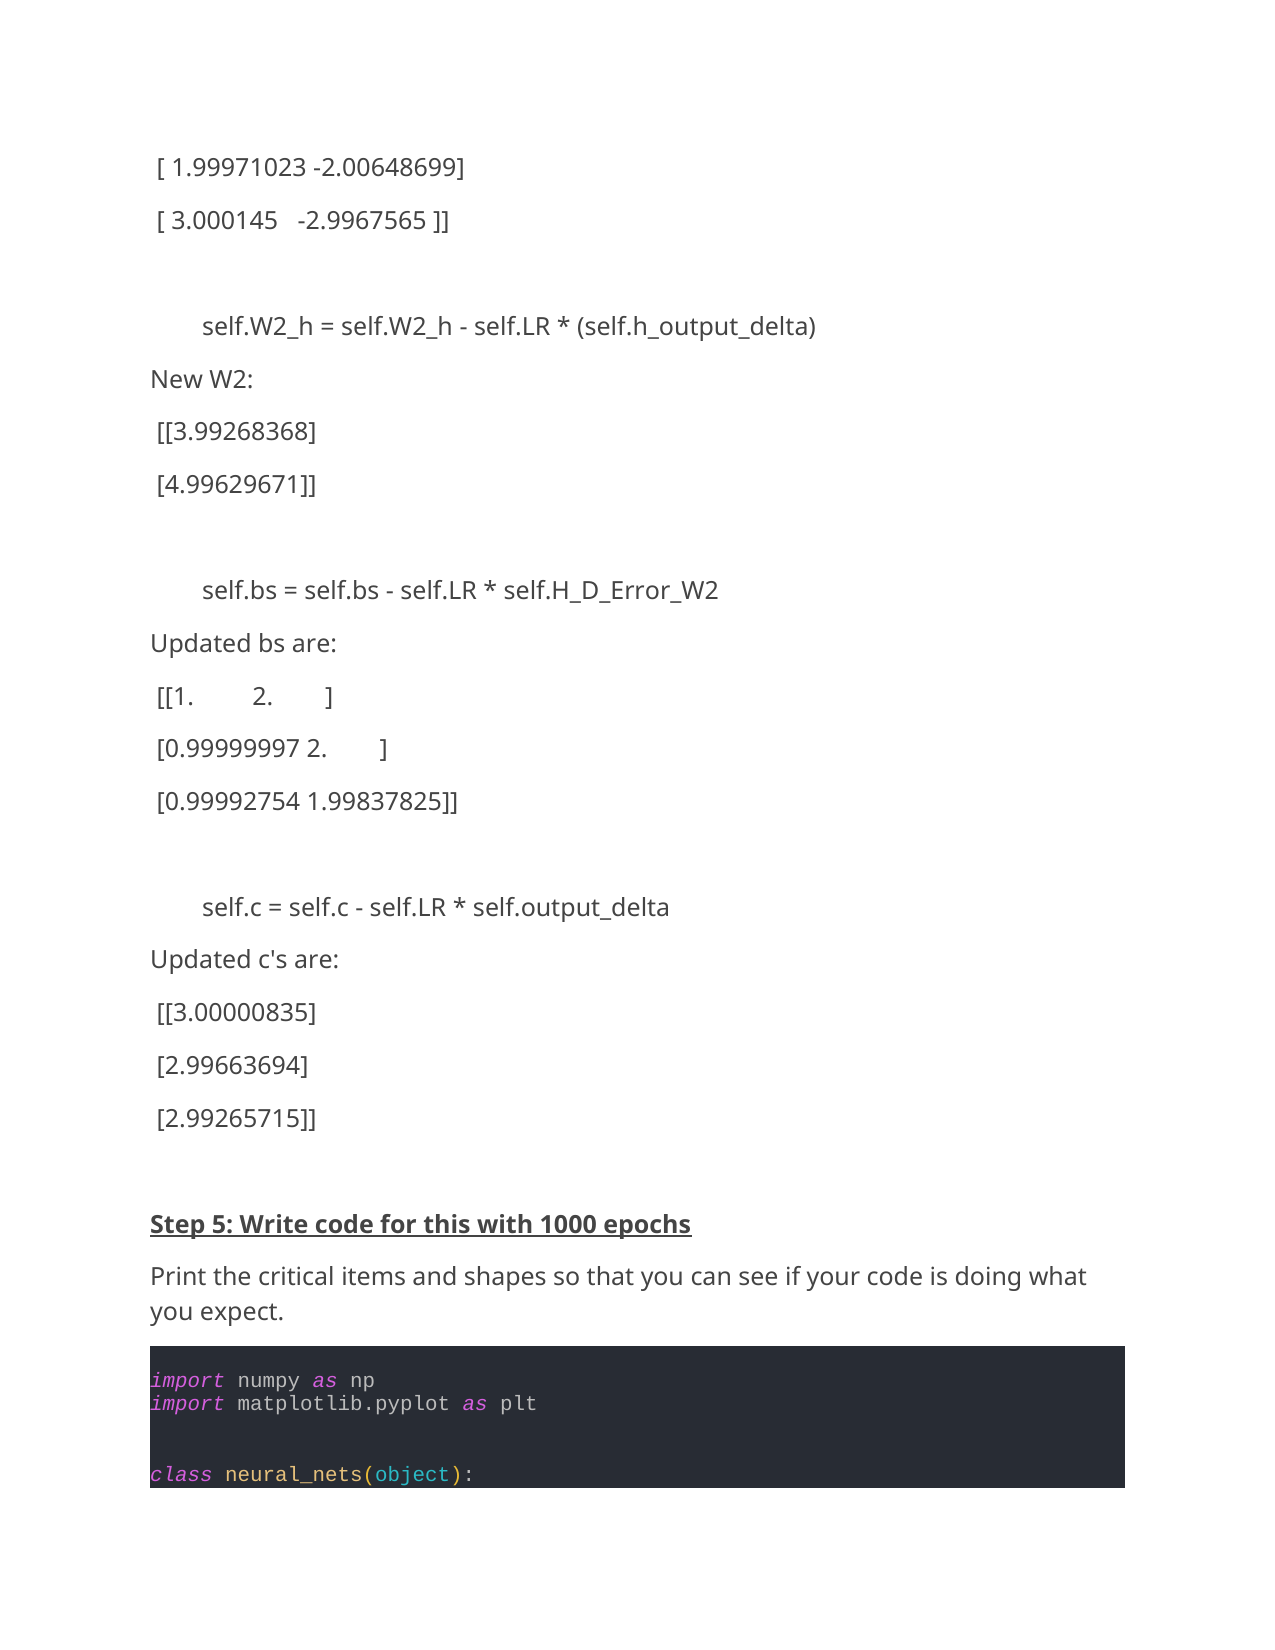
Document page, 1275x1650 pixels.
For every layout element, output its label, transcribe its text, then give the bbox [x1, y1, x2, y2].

text Updated bs are: [150, 625, 1125, 659]
text self.bs = self.bs - self.LR * self.H_D_Error_W2 [150, 572, 1125, 607]
text [ 3.000145 -2.9967565 ]] [150, 203, 1125, 237]
text [[3.99268368] [150, 414, 1125, 448]
text [2.99663694] [150, 1048, 1125, 1082]
text [4.99629671]] [150, 467, 1125, 501]
text New W2: [150, 361, 1125, 395]
text [2.99265715]] [150, 1101, 1125, 1135]
text [ 1.99971023 -2.00648699] [150, 150, 1125, 184]
text self.W2_h = self.W2_h - self.LR * (self.h_output_delta) [150, 308, 1125, 342]
text [[1. 2. ] [150, 678, 1125, 712]
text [150, 1346, 1125, 1488]
text Updated c's are: [150, 942, 1125, 976]
text [0.99999997 2. ] [150, 731, 1125, 765]
text self.c = self.c - self.LR * self.output_delta [150, 889, 1125, 923]
text [0.99992754 1.99837825]] [150, 784, 1125, 818]
text Print the critical items and shapes so that you can see if your code is doing what you expect. [150, 1259, 1125, 1327]
text [[3.00000835] [150, 995, 1125, 1029]
text Step 5: Write code for this with 1000 epochs [150, 1206, 1125, 1240]
